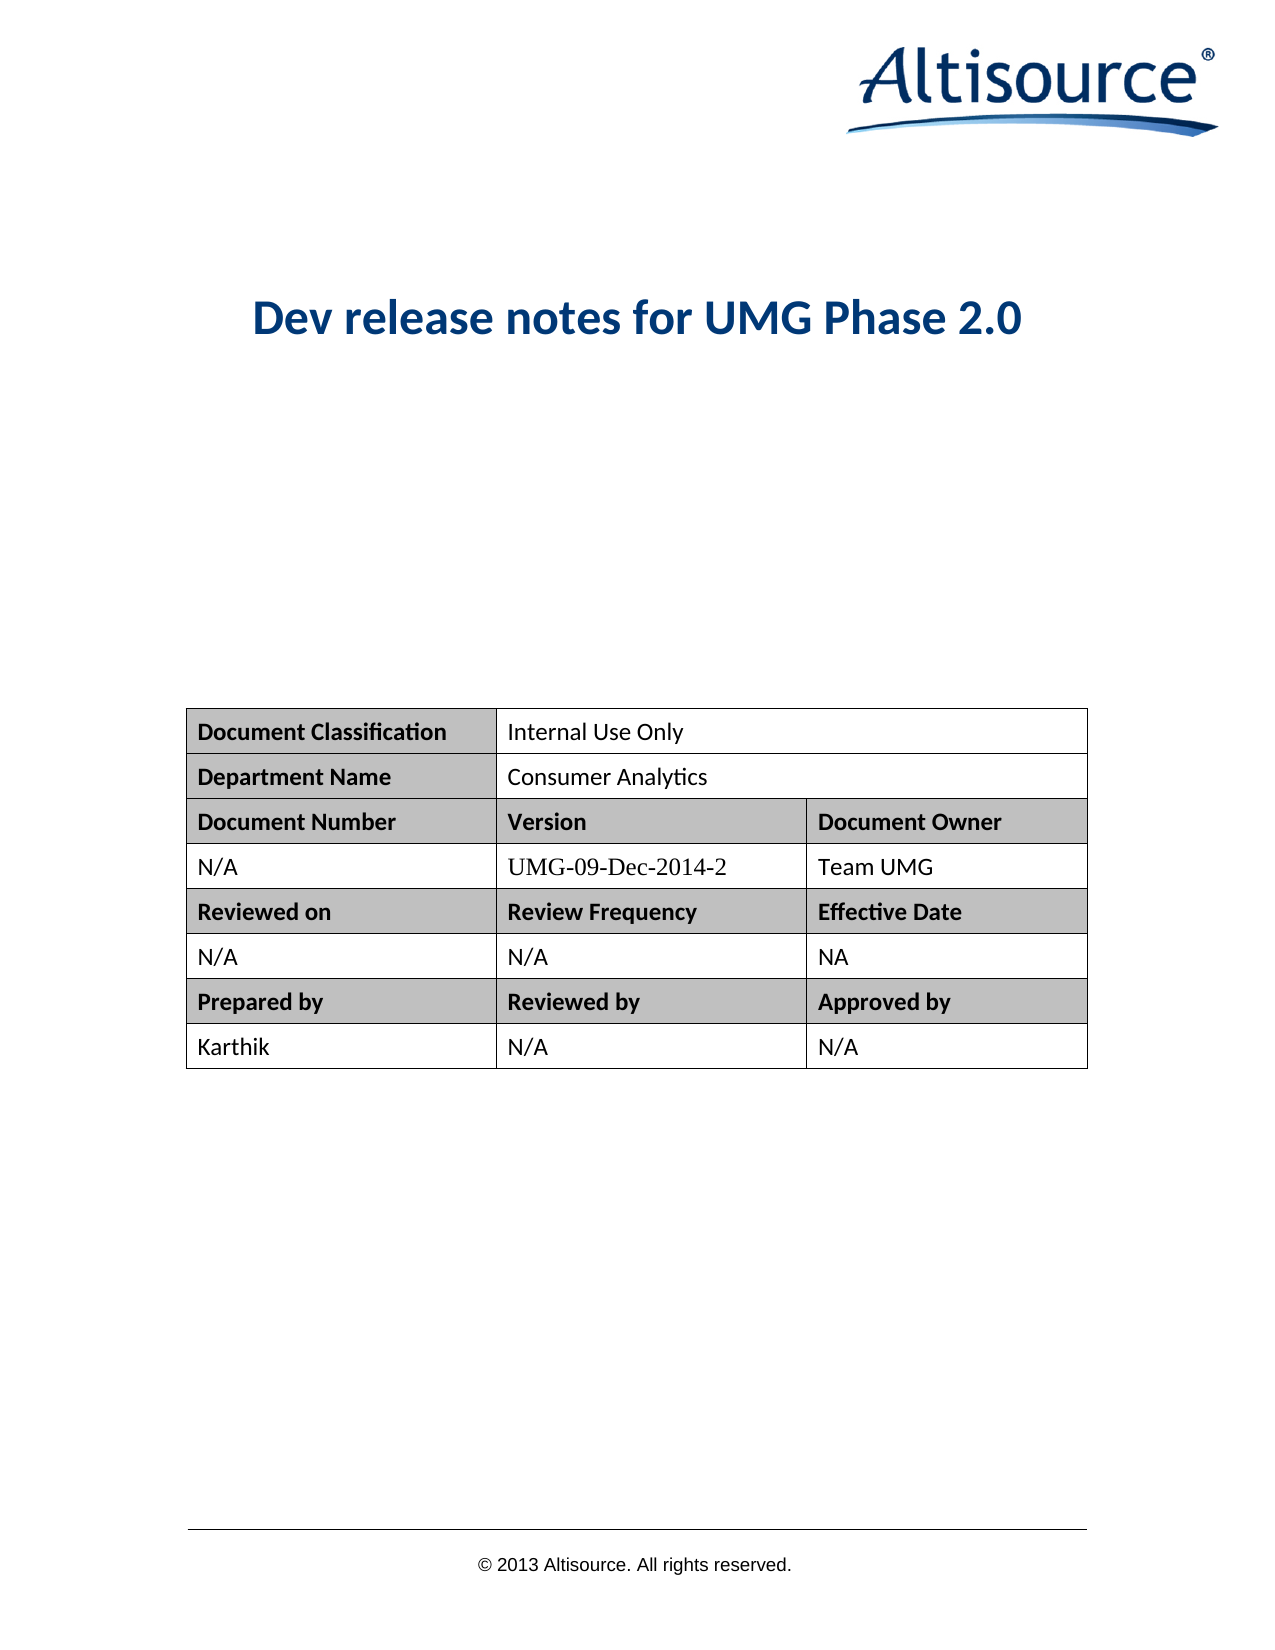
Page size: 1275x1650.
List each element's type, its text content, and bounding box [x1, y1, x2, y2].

table_cell Department Name [187, 754, 496, 798]
table_cell N/A [497, 1024, 806, 1068]
table_cell N/A [187, 934, 496, 978]
table_cell Document Owner [807, 799, 1087, 843]
table_cell N/A [807, 1024, 1087, 1068]
table_header Document Classification [187, 709, 496, 753]
table_cell Review Frequency [497, 889, 806, 933]
table_cell Document Number [187, 799, 496, 843]
table_cell Approved by [807, 979, 1087, 1023]
text Dev release notes for UMG Phase 2.0 [187, 286, 1087, 347]
table_cell N/A [187, 844, 496, 888]
table_cell Karthik [187, 1024, 496, 1068]
table_cell UMG-09-Dec-2014-2 [497, 844, 806, 888]
table_cell Version [497, 799, 806, 843]
table_cell Reviewed on [187, 889, 496, 933]
table_header Internal Use Only [497, 709, 1087, 753]
table_cell N/A [497, 934, 806, 978]
table_cell Effective Date [807, 889, 1087, 933]
table_cell Reviewed by [497, 979, 806, 1023]
table_cell NA [807, 934, 1087, 978]
table_cell Consumer Analytics [497, 754, 1087, 798]
picture [846, 38, 1219, 142]
table_cell Prepared by [187, 979, 496, 1023]
table_cell Team UMG [807, 844, 1087, 888]
